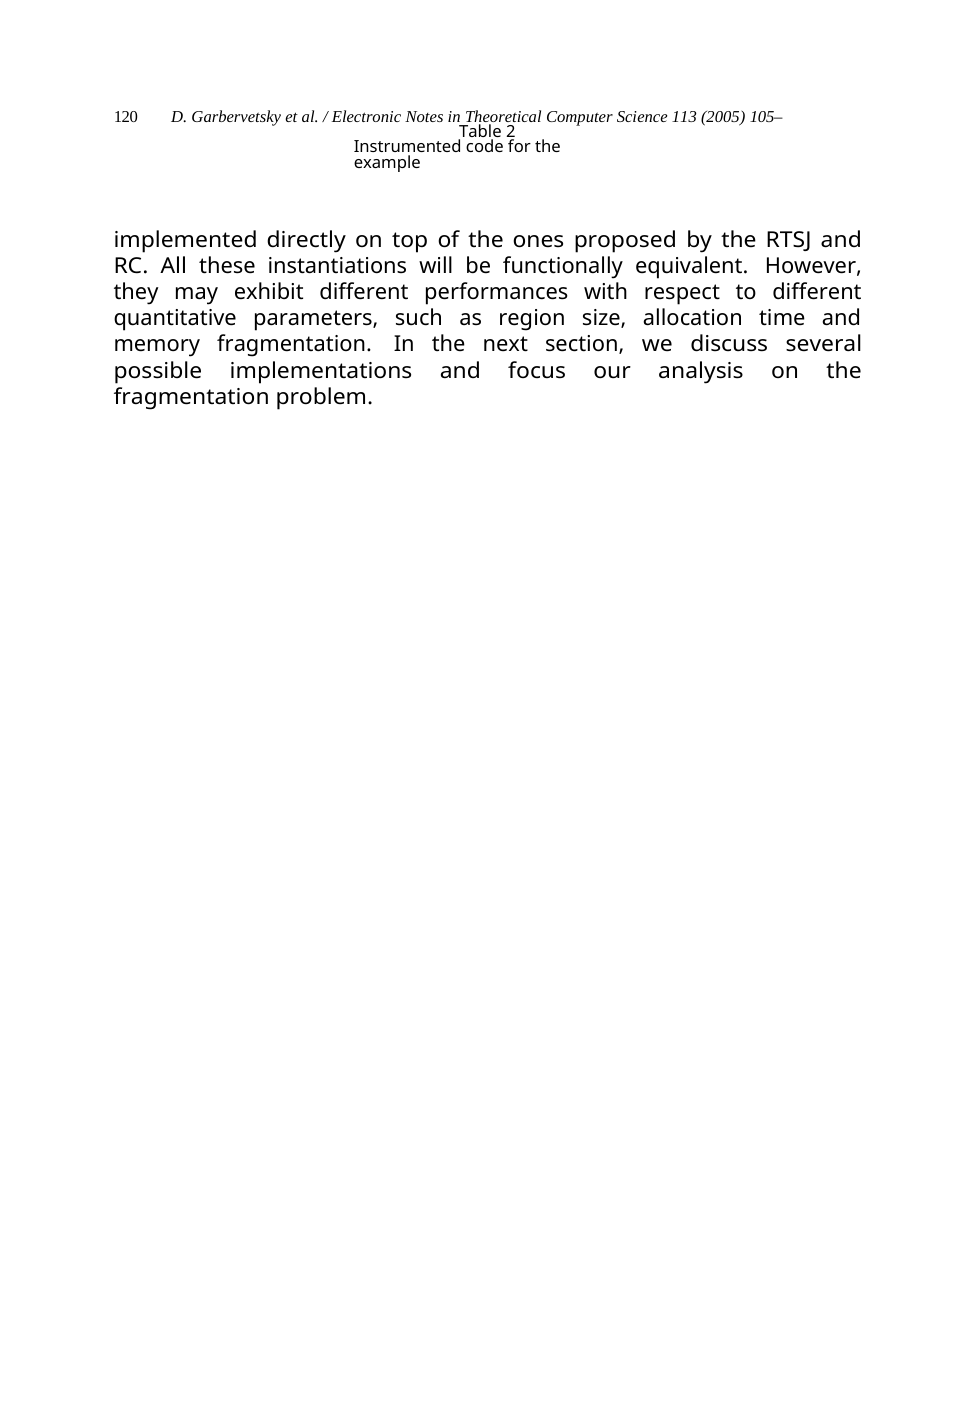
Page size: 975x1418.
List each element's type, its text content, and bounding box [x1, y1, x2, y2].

text Table 2 Instrumented code for the example [353, 125, 619, 173]
text implemented directly on top of the ones proposed by the RTSJ and RC. All these instantiations will be functionally equivalent. However, they may exhibit different performances with respect to different quantitative parameters, such as region size, allocation time and memory fragmentation. In the next section, we discuss several possible implementations and focus our analysis on the fragmentation problem. [113, 227, 862, 411]
